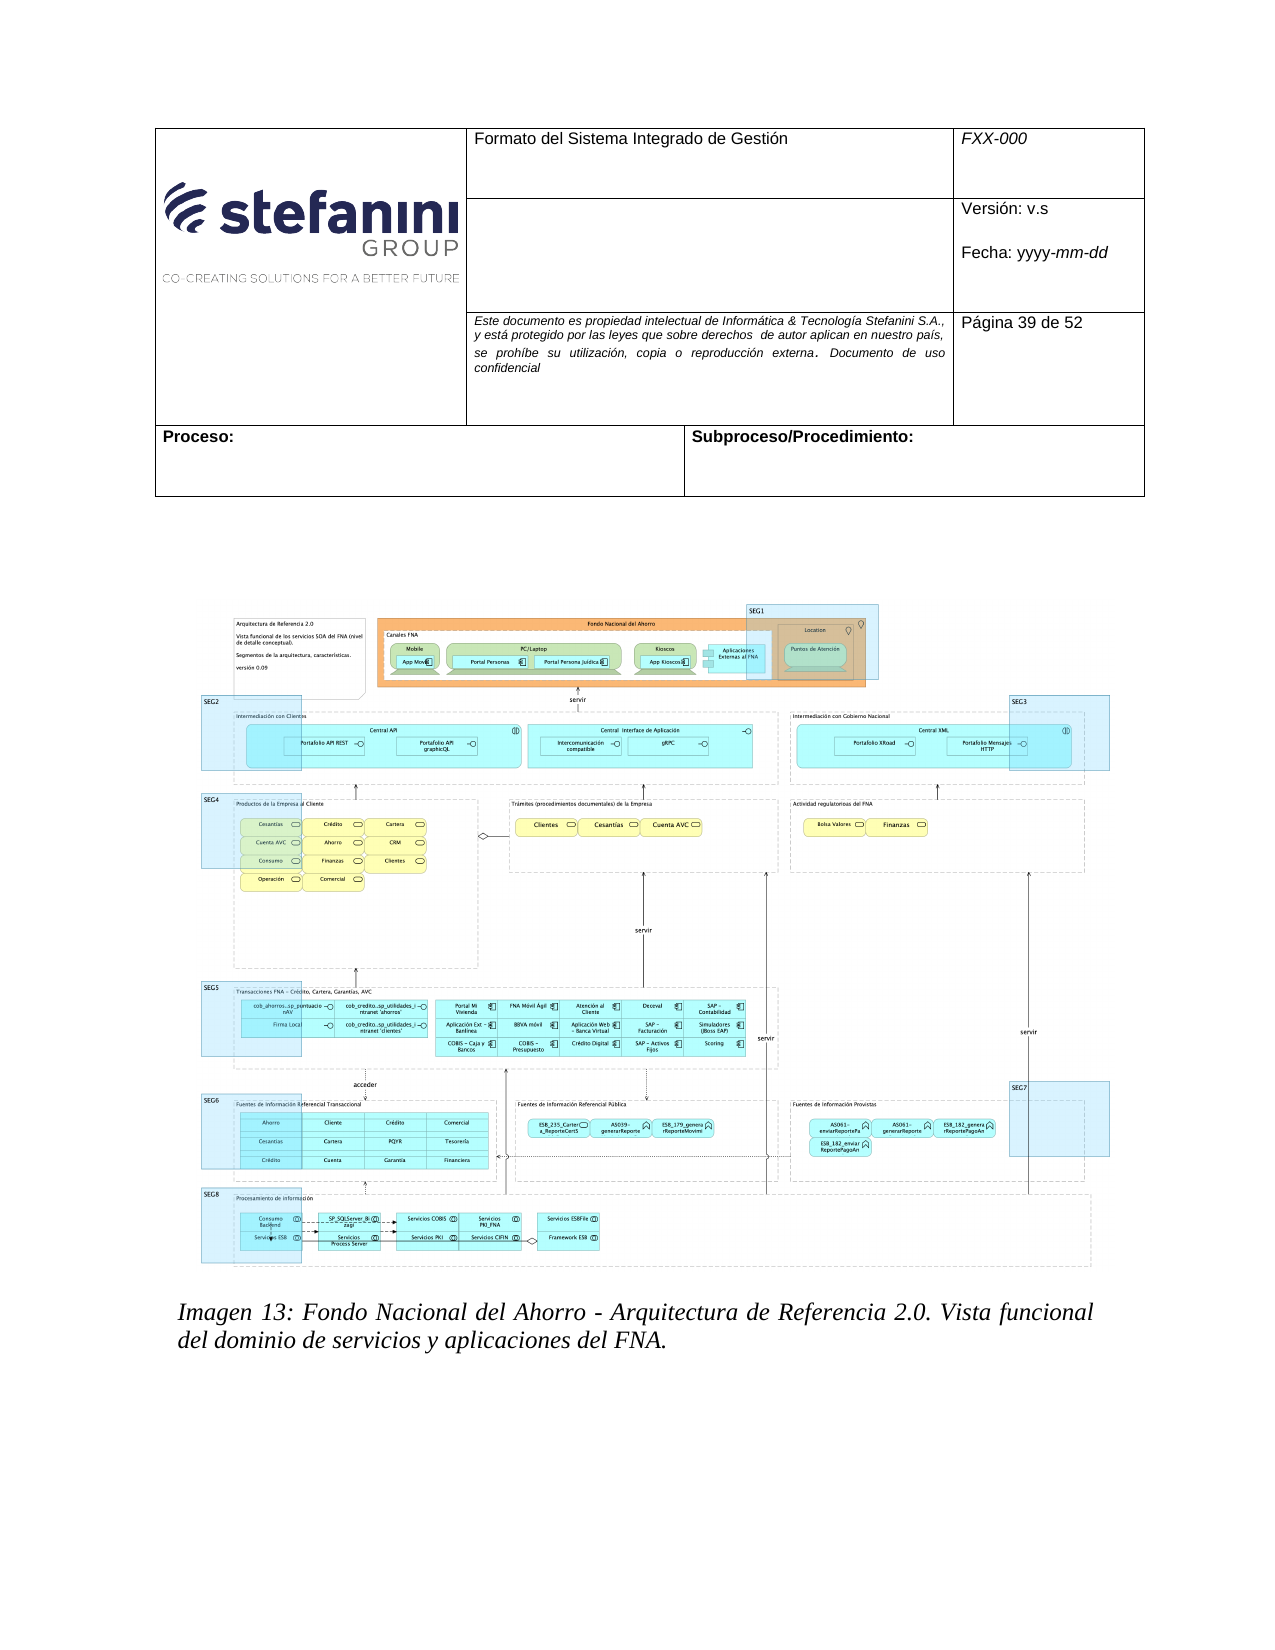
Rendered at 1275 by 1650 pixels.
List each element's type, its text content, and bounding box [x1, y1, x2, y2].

picture [196, 599, 1115, 1272]
picture [162, 182, 460, 286]
text Imagen 13: Fondo Nacional del Ahorro - Arquitectura de Referencia 2.0. Vista funcional del dominio de servicios y aplicaciones del FNA. [177, 1297, 1098, 1354]
